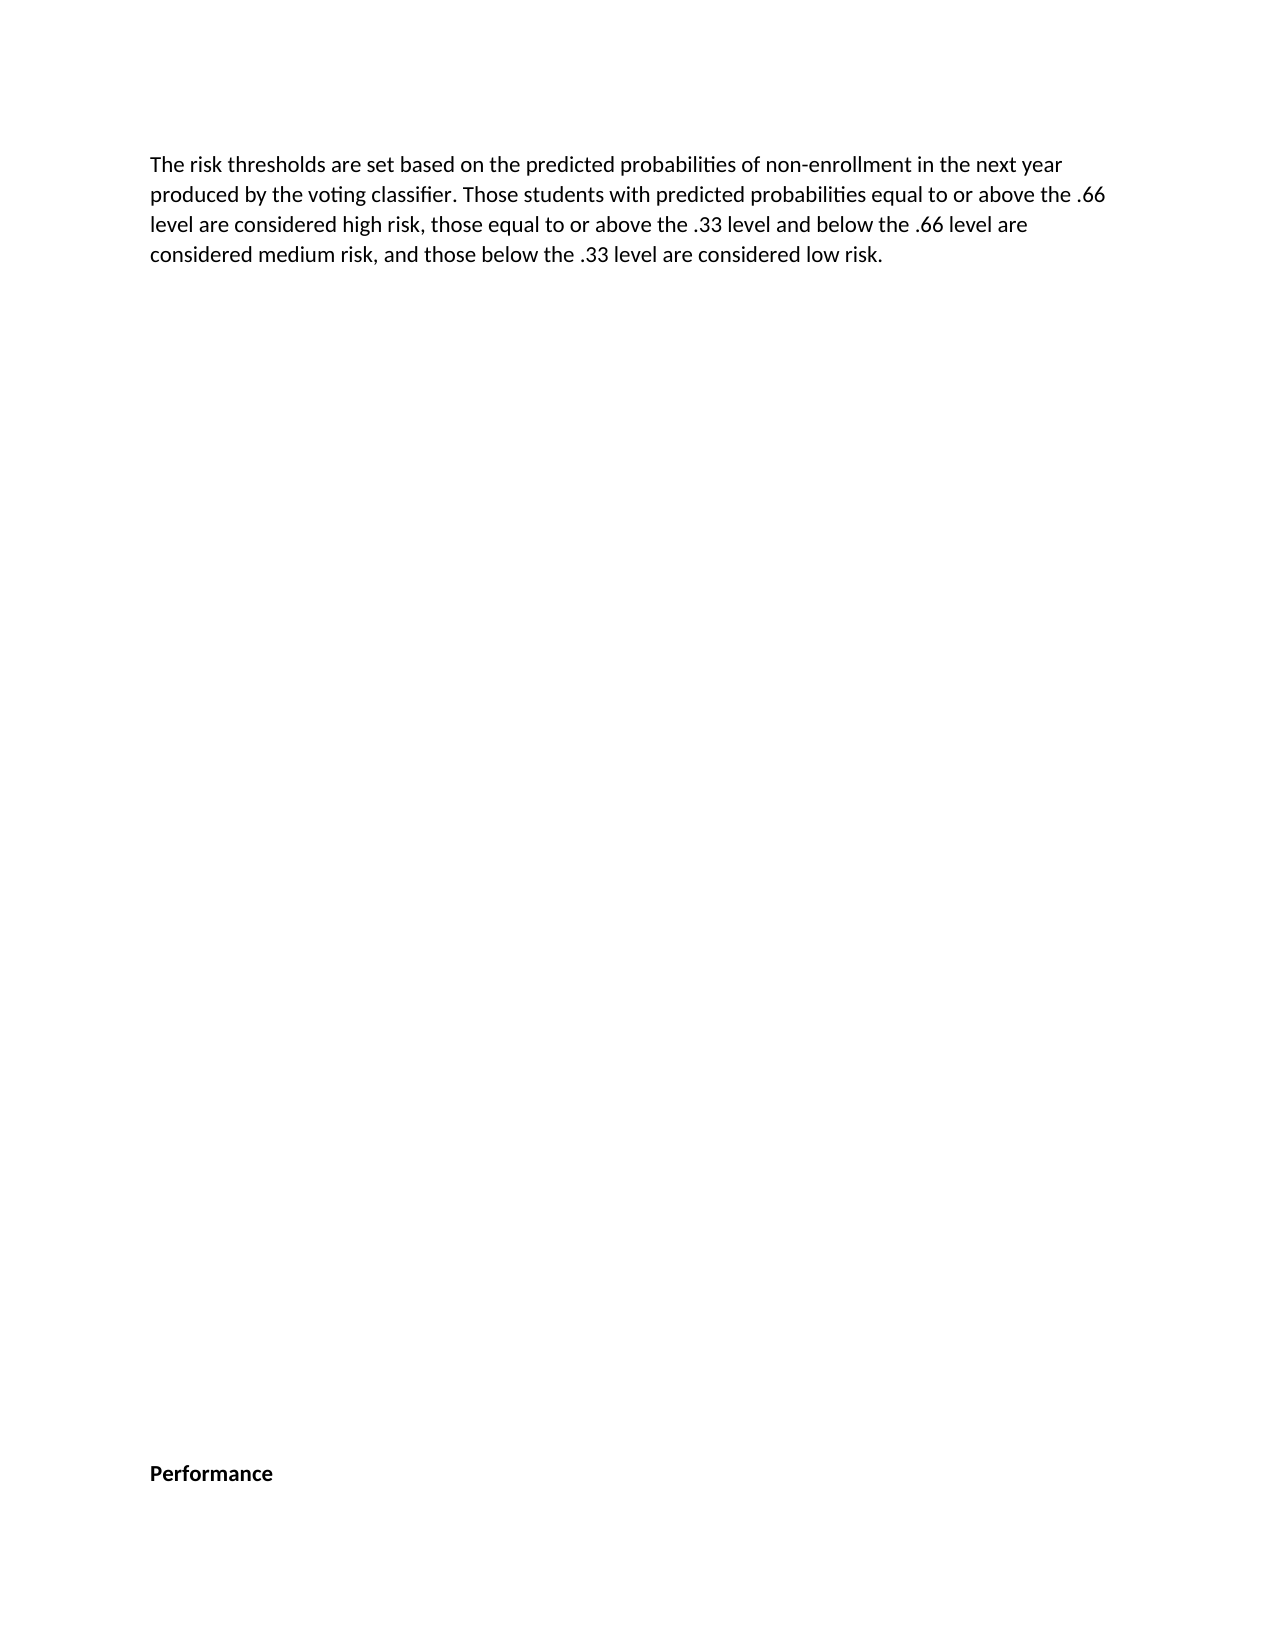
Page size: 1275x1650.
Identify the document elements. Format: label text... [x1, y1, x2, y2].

text Performance [150, 1459, 1125, 1487]
text The risk thresholds are set based on the predicted probabilities of non-enrollment in the next year produced by the voting classifier. Those students with predicted probabilities equal to or above the .66 level are considered high risk, those equal to or above the .33 level and below the .66 level are considered medium risk, and those below the .33 level are considered low risk. [150, 150, 1125, 269]
